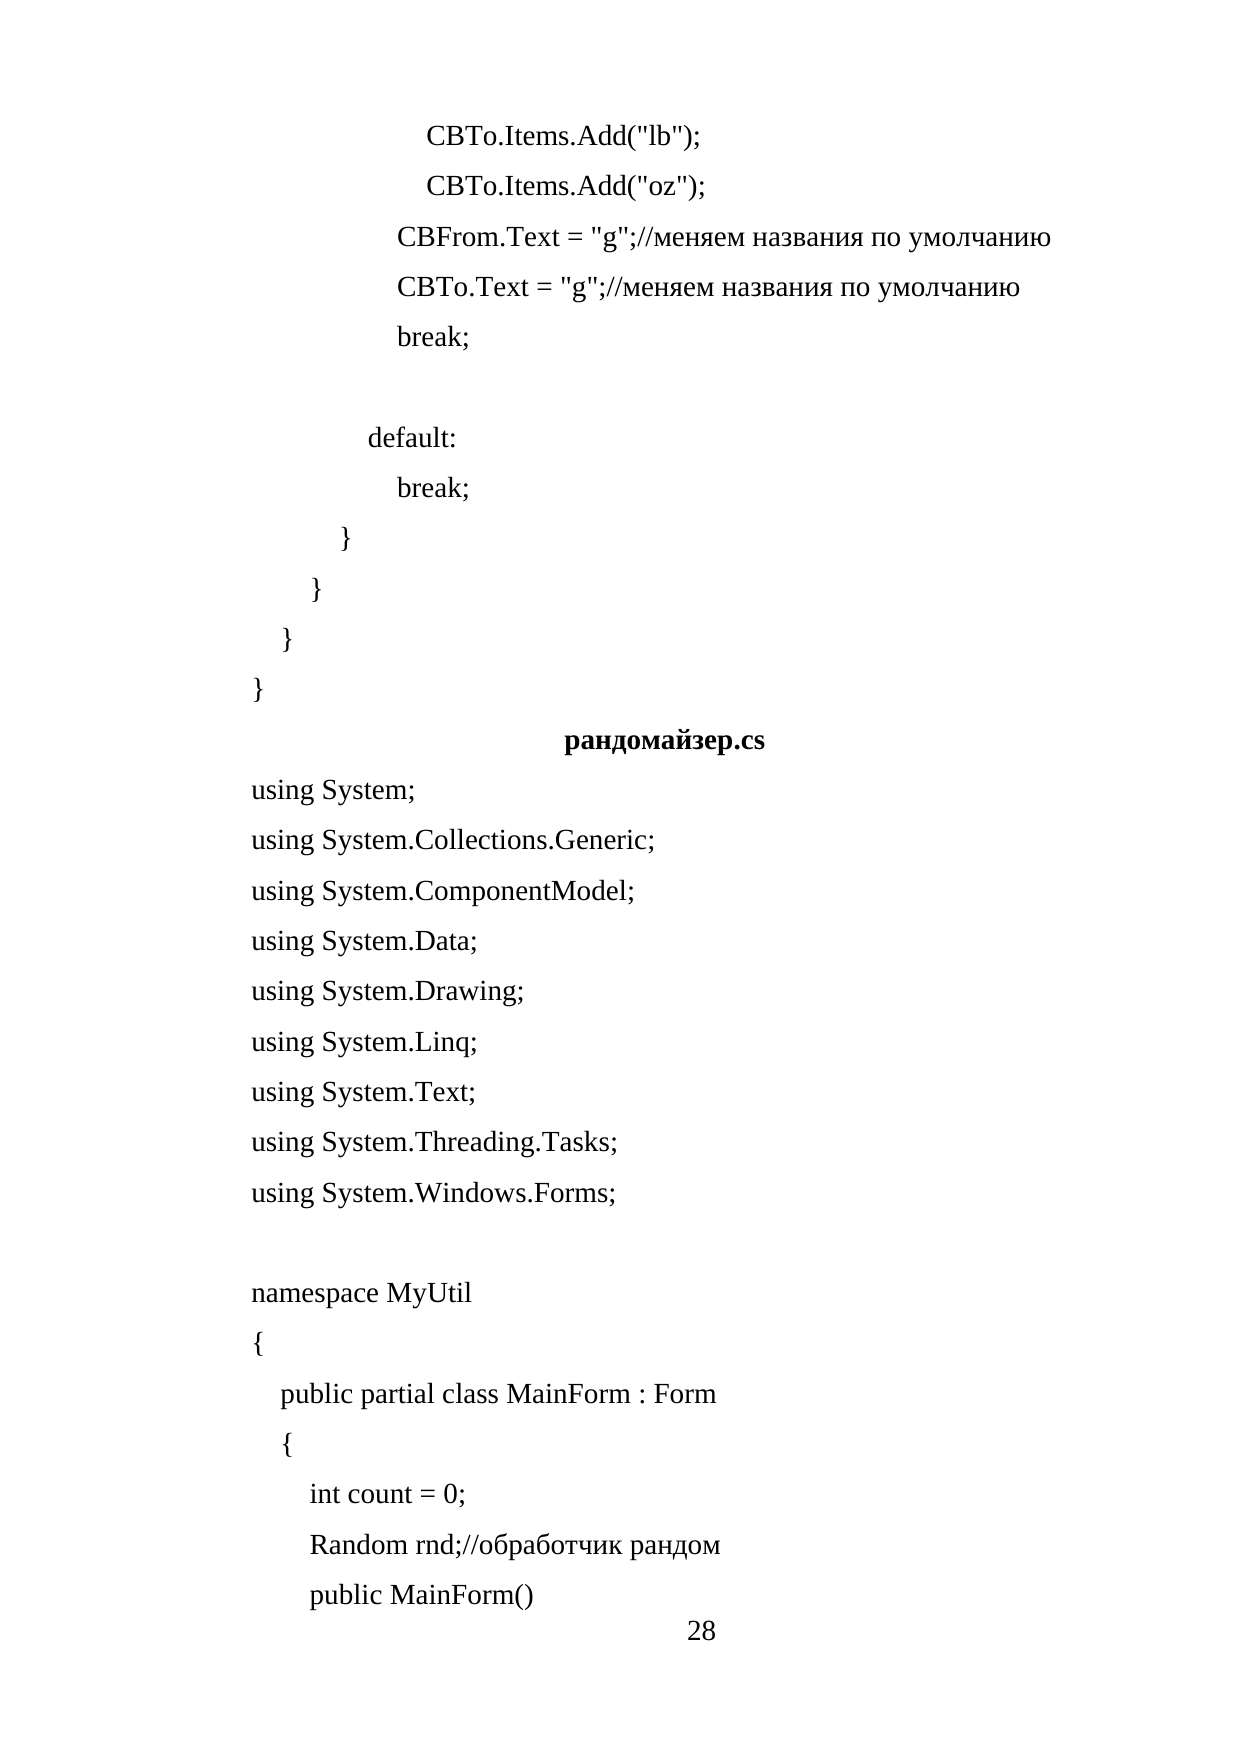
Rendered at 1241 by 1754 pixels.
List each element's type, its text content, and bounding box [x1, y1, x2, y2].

text } [177, 571, 1152, 604]
text using System.Collections.Generic; [177, 822, 1152, 856]
text { [177, 1326, 1152, 1359]
text public MainForm() [177, 1577, 1152, 1611]
text using System.Data; [177, 923, 1152, 957]
text using System; [177, 772, 1152, 806]
text int count = 0; [177, 1477, 1152, 1510]
text break; [177, 319, 1152, 353]
text CBFrom.Text = "g";//меняем названия по умолчанию [177, 219, 1152, 252]
text Random rnd;//обработчик рандом [177, 1527, 1152, 1560]
text using System.Linq; [177, 1024, 1152, 1057]
text using System.Drawing; [177, 973, 1152, 1007]
text } [177, 672, 1152, 705]
text public partial class MainForm : Form [177, 1376, 1152, 1409]
text default: [177, 420, 1152, 453]
subtitle рандомайзер.cs [177, 722, 1152, 755]
text break; [177, 470, 1152, 504]
text { [177, 1426, 1152, 1460]
text } [177, 521, 1152, 554]
text using System.Threading.Tasks; [177, 1124, 1152, 1158]
text namespace MyUtil [177, 1275, 1152, 1309]
text CBTo.Items.Add("lb"); [177, 118, 1152, 152]
text CBTo.Items.Add("oz"); [177, 168, 1152, 202]
text } [177, 621, 1152, 655]
text using System.ComponentModel; [177, 873, 1152, 906]
text CBTo.Text = "g";//меняем названия по умолчанию [177, 269, 1152, 303]
text using System.Windows.Forms; [177, 1175, 1152, 1208]
text using System.Text; [177, 1074, 1152, 1108]
